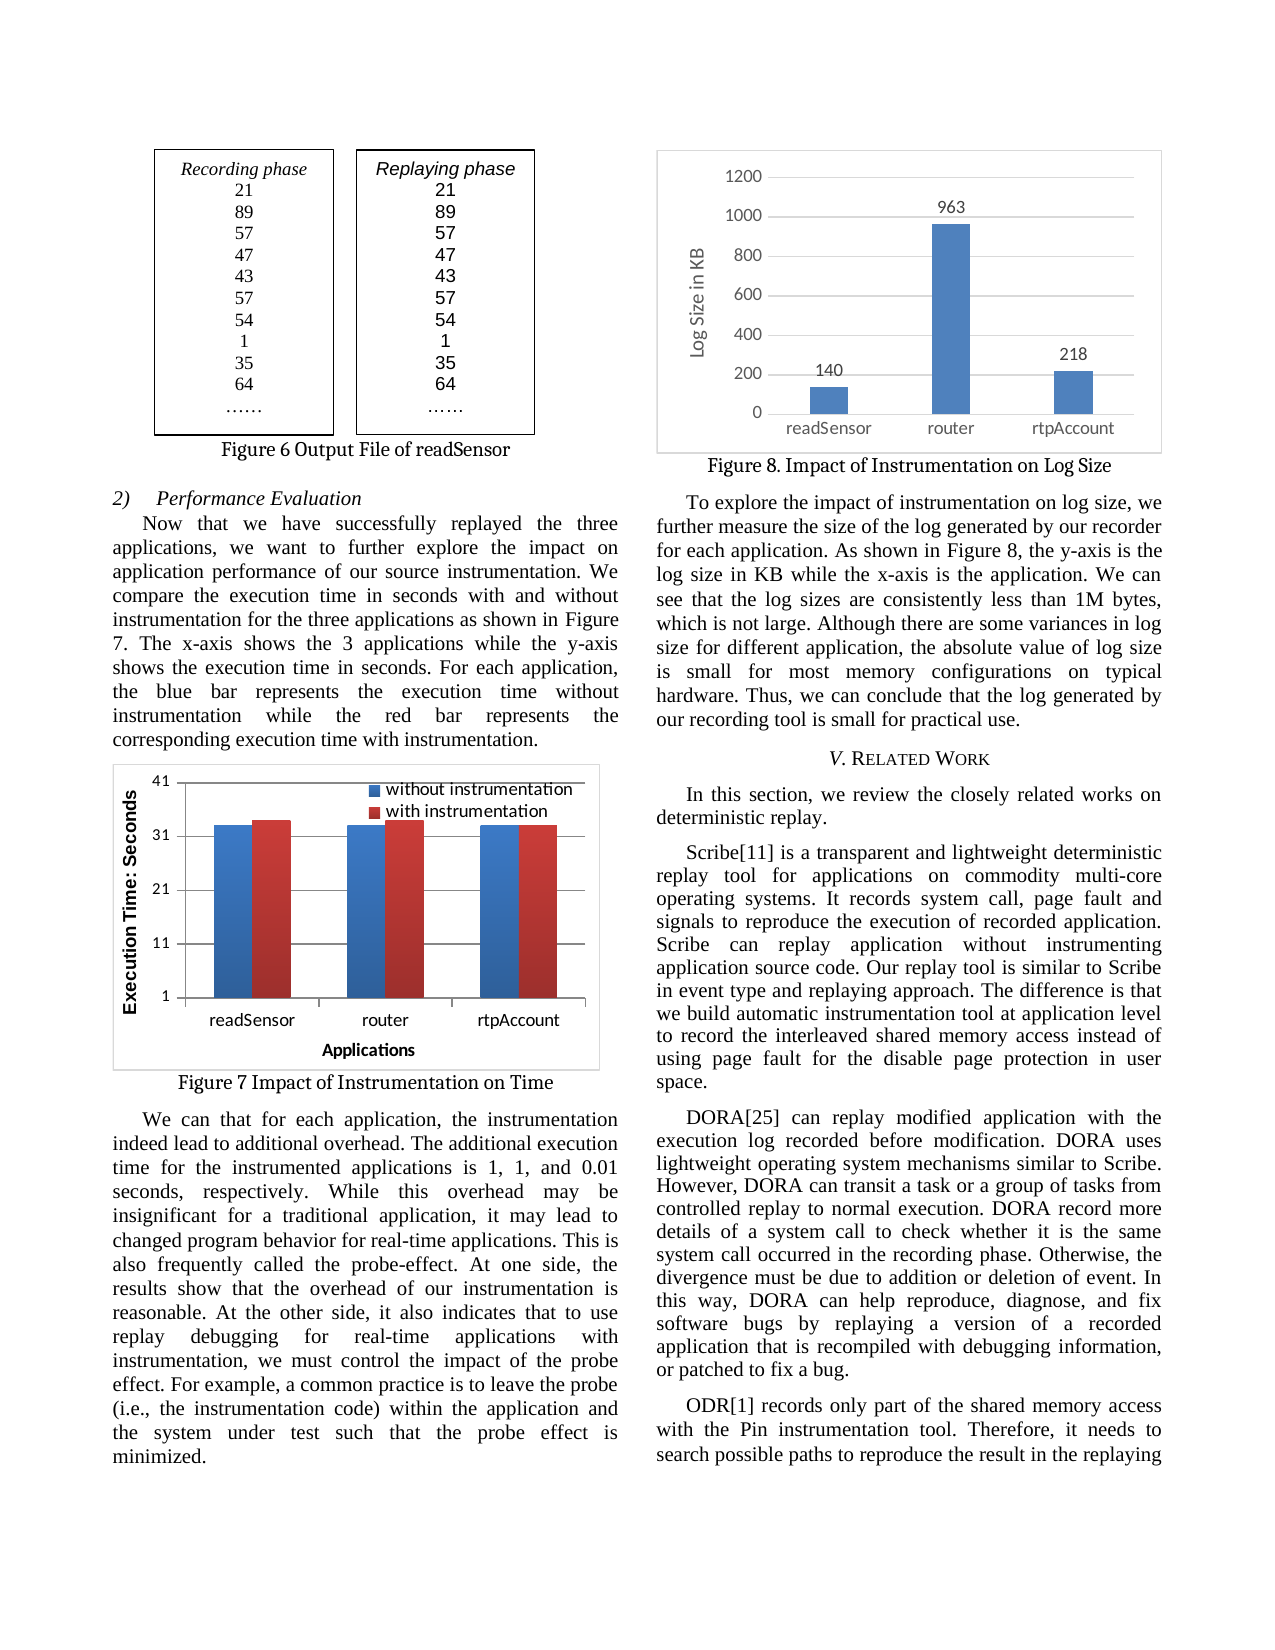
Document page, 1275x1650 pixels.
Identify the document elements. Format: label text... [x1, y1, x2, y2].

text To explore the impact of instrumentation on log size, we further measure the size of the log generated by our recorder for each application. As shown in Figure 8, the y-axis is the log size in KB while the x-axis is the application. We can see that the log sizes are consistently less than 1M bytes, which is not large. Although there are some variances in log size for different application, the absolute value of log size is small for most memory configurations on typical hardware. Thus, we can conclude that the log generated by our recording tool is small for practical use. [656, 490, 1162, 731]
subtitle Performance Evaluation [112, 486, 619, 511]
subtitle Related Work [656, 747, 1162, 770]
text Now that we have successfully replayed the three applications, we want to further explore the impact on application performance of our source instrumentation. We compare the execution time in seconds with and without instrumentation for the three applications as shown in Figure 7. The x-axis shows the 3 applications while the y-axis shows the execution time in seconds. For each application, the blue bar represents the execution time without instrumentation while the red bar represents the corresponding execution time with instrumentation. [112, 511, 619, 751]
text Figure 7 Impact of Instrumentation on Time [112, 1071, 619, 1095]
text Figure 6 Output File of readSensor [112, 438, 619, 462]
text Scribe[11] is a transparent and lightweight deterministic replay tool for applications on commodity multi-core operating systems. It records system call, page fault and signals to reproduce the execution of recorded application. Scribe can replay application without instrumenting application source code. Our replay tool is similar to Scribe in event type and replaying approach. The difference is that we build automatic instrumentation tool at application level to record the interleaved shared memory access instead of using page fault for the disable page protection in user space. [656, 841, 1162, 1093]
text We can that for each application, the instrumentation indeed lead to additional overhead. The additional execution time for the instrumented applications is 1, 1, and 0.01 seconds, respectively. While this overhead may be insignificant for a traditional application, it may lead to changed program behavior for real-time applications. This is also frequently called the probe-effect. At one side, the results show that the overhead of our instrumentation is reasonable. At the other side, it also indicates that to use replay debugging for real-time applications with instrumentation, we must control the impact of the probe effect. For example, a common practice is to leave the probe (i.e., the instrumentation code) within the application and the system under test such that the probe effect is minimized. [112, 1107, 619, 1468]
text DORA[25] can replay modified application with the execution log recorded before modification. DORA uses lightweight operating system mechanisms similar to Scribe. However, DORA can transit a task or a group of tasks from controlled replay to normal execution. DORA record more details of a system call to check whether it is the same system call occurred in the recording phase. Otherwise, the divergence must be due to addition or deletion of event. In this way, DORA can help reproduce, diagnose, and fix software bugs by replaying a version of a recorded application that is recompiled with debugging information, or patched to fix a bug. [656, 1106, 1162, 1381]
text In this section, we review the closely related works on deterministic replay. [656, 783, 1162, 829]
